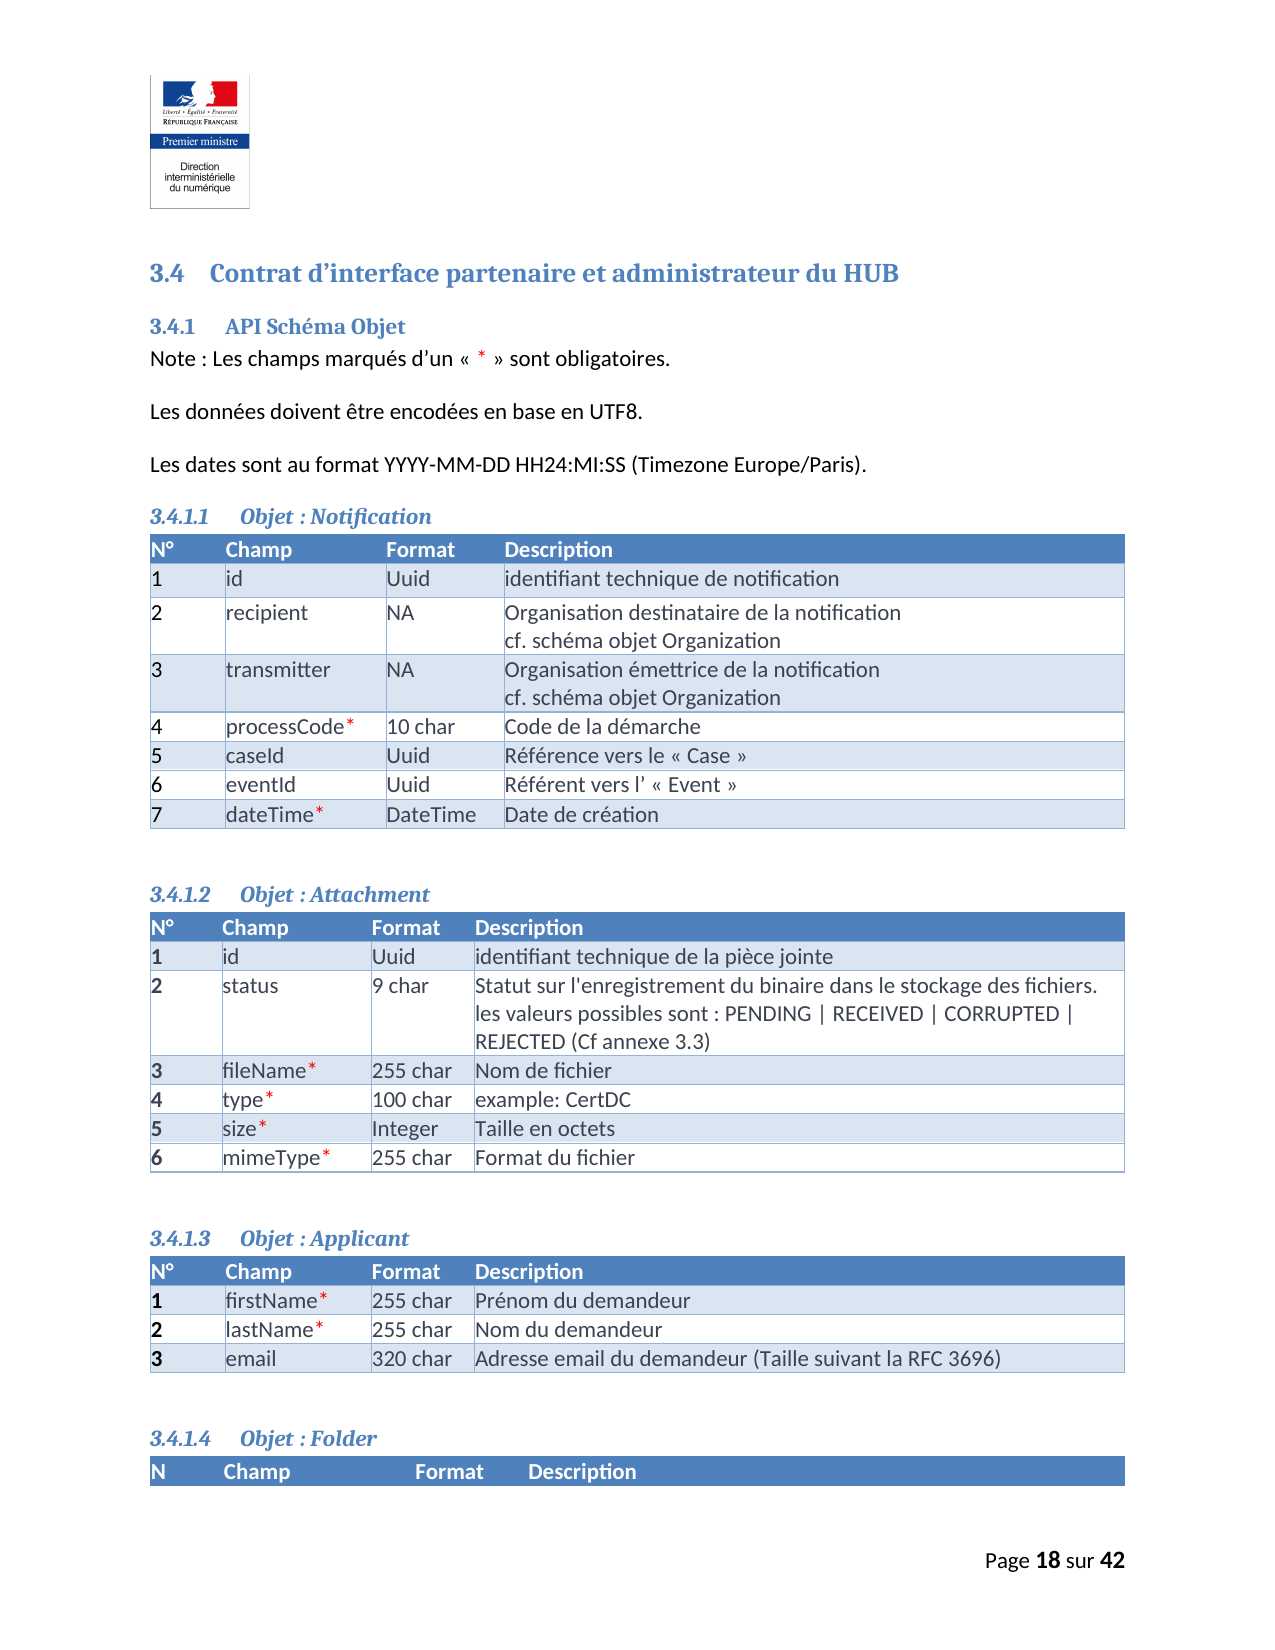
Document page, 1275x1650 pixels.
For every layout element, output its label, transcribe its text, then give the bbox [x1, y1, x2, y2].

table_header Format [416, 1457, 528, 1485]
table_header Format [387, 535, 504, 563]
table_cell transmitter [226, 655, 386, 711]
table_cell 6 [151, 771, 225, 799]
table_header N [151, 1457, 223, 1485]
text Les dates sont au format YYYY-MM-DD HH24:MI:SS (Timezone Europe/Paris). [150, 450, 1125, 478]
table_header Format [372, 1257, 474, 1285]
table_cell Nom du demandeur [475, 1315, 1124, 1343]
table_cell 2 [151, 1315, 225, 1343]
table_cell id [223, 942, 371, 970]
table_cell status [223, 971, 371, 1055]
table_cell 3 [151, 655, 225, 711]
table_cell firstName* [226, 1286, 371, 1314]
table_cell eventId [226, 771, 386, 799]
table_cell size* [223, 1114, 371, 1142]
table_cell Format du fichier [475, 1144, 1124, 1171]
table_cell caseId [226, 742, 386, 769]
table_cell Référent vers l’ « Event » [505, 771, 1124, 799]
table_cell id [226, 564, 386, 597]
table_cell 255 char [372, 1056, 474, 1084]
table_cell Code de la démarche [505, 713, 1124, 741]
table_header Description [505, 535, 1124, 563]
table_cell recipient [226, 598, 386, 654]
table_cell 5 [151, 1114, 222, 1142]
table_cell example: CertDC [475, 1085, 1124, 1113]
table_cell 4 [151, 713, 225, 741]
table_cell Nom de fichier [475, 1056, 1124, 1084]
subtitle Objet : Folder [150, 1426, 1125, 1452]
table_cell 255 char [372, 1315, 474, 1343]
table_cell 1 [151, 942, 222, 970]
table_cell Organisation destinataire de la notification cf. schéma objet Organization [505, 598, 1124, 654]
subtitle Objet : Attachment [150, 882, 1125, 908]
table_cell Référence vers le « Case » [505, 742, 1124, 769]
table_cell Date de création [505, 800, 1124, 828]
table_cell Statut sur l'enregistrement du binaire dans le stockage des fichiers. les valeurs possibles sont : PENDING | RECEIVED | CORRUPTED | REJECTED (Cf annexe 3.3) [475, 971, 1124, 1055]
table_cell 255 char [372, 1144, 474, 1171]
table_header Champ [226, 1257, 371, 1285]
table_cell email [226, 1344, 371, 1372]
table_cell NA [387, 655, 504, 711]
table_cell 7 [151, 800, 225, 828]
table_header N° [151, 913, 222, 941]
table_cell Organisation émettrice de la notification cf. schéma objet Organization [505, 655, 1124, 711]
table_header N° [151, 535, 225, 563]
table_cell 5 [151, 742, 225, 769]
table_header Description [529, 1457, 1124, 1485]
text Note : Les champs marqués d’un « * » sont obligatoires. [150, 344, 1125, 372]
table_cell identifiant technique de la pièce jointe [475, 942, 1124, 970]
table_cell lastName* [226, 1315, 371, 1343]
table_cell type* [223, 1085, 371, 1113]
text Les données doivent être encodées en base en UTF8. [150, 397, 1125, 425]
table_cell 1 [151, 564, 225, 597]
table_cell 2 [151, 971, 222, 1055]
table_cell Uuid [387, 564, 504, 597]
table_cell Integer [372, 1114, 474, 1142]
table_header Format [372, 913, 474, 941]
table_cell mimeType* [223, 1144, 371, 1171]
table_cell 6 [151, 1144, 222, 1171]
table_cell fileName* [223, 1056, 371, 1084]
table_cell Prénom du demandeur [475, 1286, 1124, 1314]
table_cell DateTime [387, 800, 504, 828]
table_cell 1 [151, 1286, 225, 1314]
picture [150, 75, 250, 209]
table_cell Uuid [387, 742, 504, 769]
subtitle Contrat d’interface partenaire et administrateur du HUB [150, 258, 1125, 289]
subtitle Objet : Notification [150, 503, 1125, 530]
table_cell 255 char [372, 1286, 474, 1314]
subtitle Objet : Applicant [150, 1226, 1125, 1252]
table_cell processCode* [226, 713, 386, 741]
table_cell identifiant technique de notification [505, 564, 1124, 597]
table_cell Adresse email du demandeur (Taille suivant la RFC 3696) [475, 1344, 1124, 1372]
table_header Champ [226, 535, 386, 563]
table_cell 3 [151, 1344, 225, 1372]
table_cell 100 char [372, 1085, 474, 1113]
table_cell Uuid [387, 771, 504, 799]
table_header Description [475, 1257, 1124, 1285]
table_cell 2 [151, 598, 225, 654]
table_cell Uuid [372, 942, 474, 970]
table_cell Taille en octets [475, 1114, 1124, 1142]
table_cell 4 [151, 1085, 222, 1113]
table_header Description [475, 913, 1124, 941]
table_cell 9 char [372, 971, 474, 1055]
table_cell dateTime* [226, 800, 386, 828]
table_cell 10 char [387, 713, 504, 741]
table_header N° [151, 1257, 225, 1285]
subtitle API Schéma Objet [150, 314, 1125, 341]
table_cell NA [387, 598, 504, 654]
table_header Champ [224, 1457, 415, 1485]
table_cell 320 char [372, 1344, 474, 1372]
table_cell 3 [151, 1056, 222, 1084]
table_header Champ [223, 913, 371, 941]
